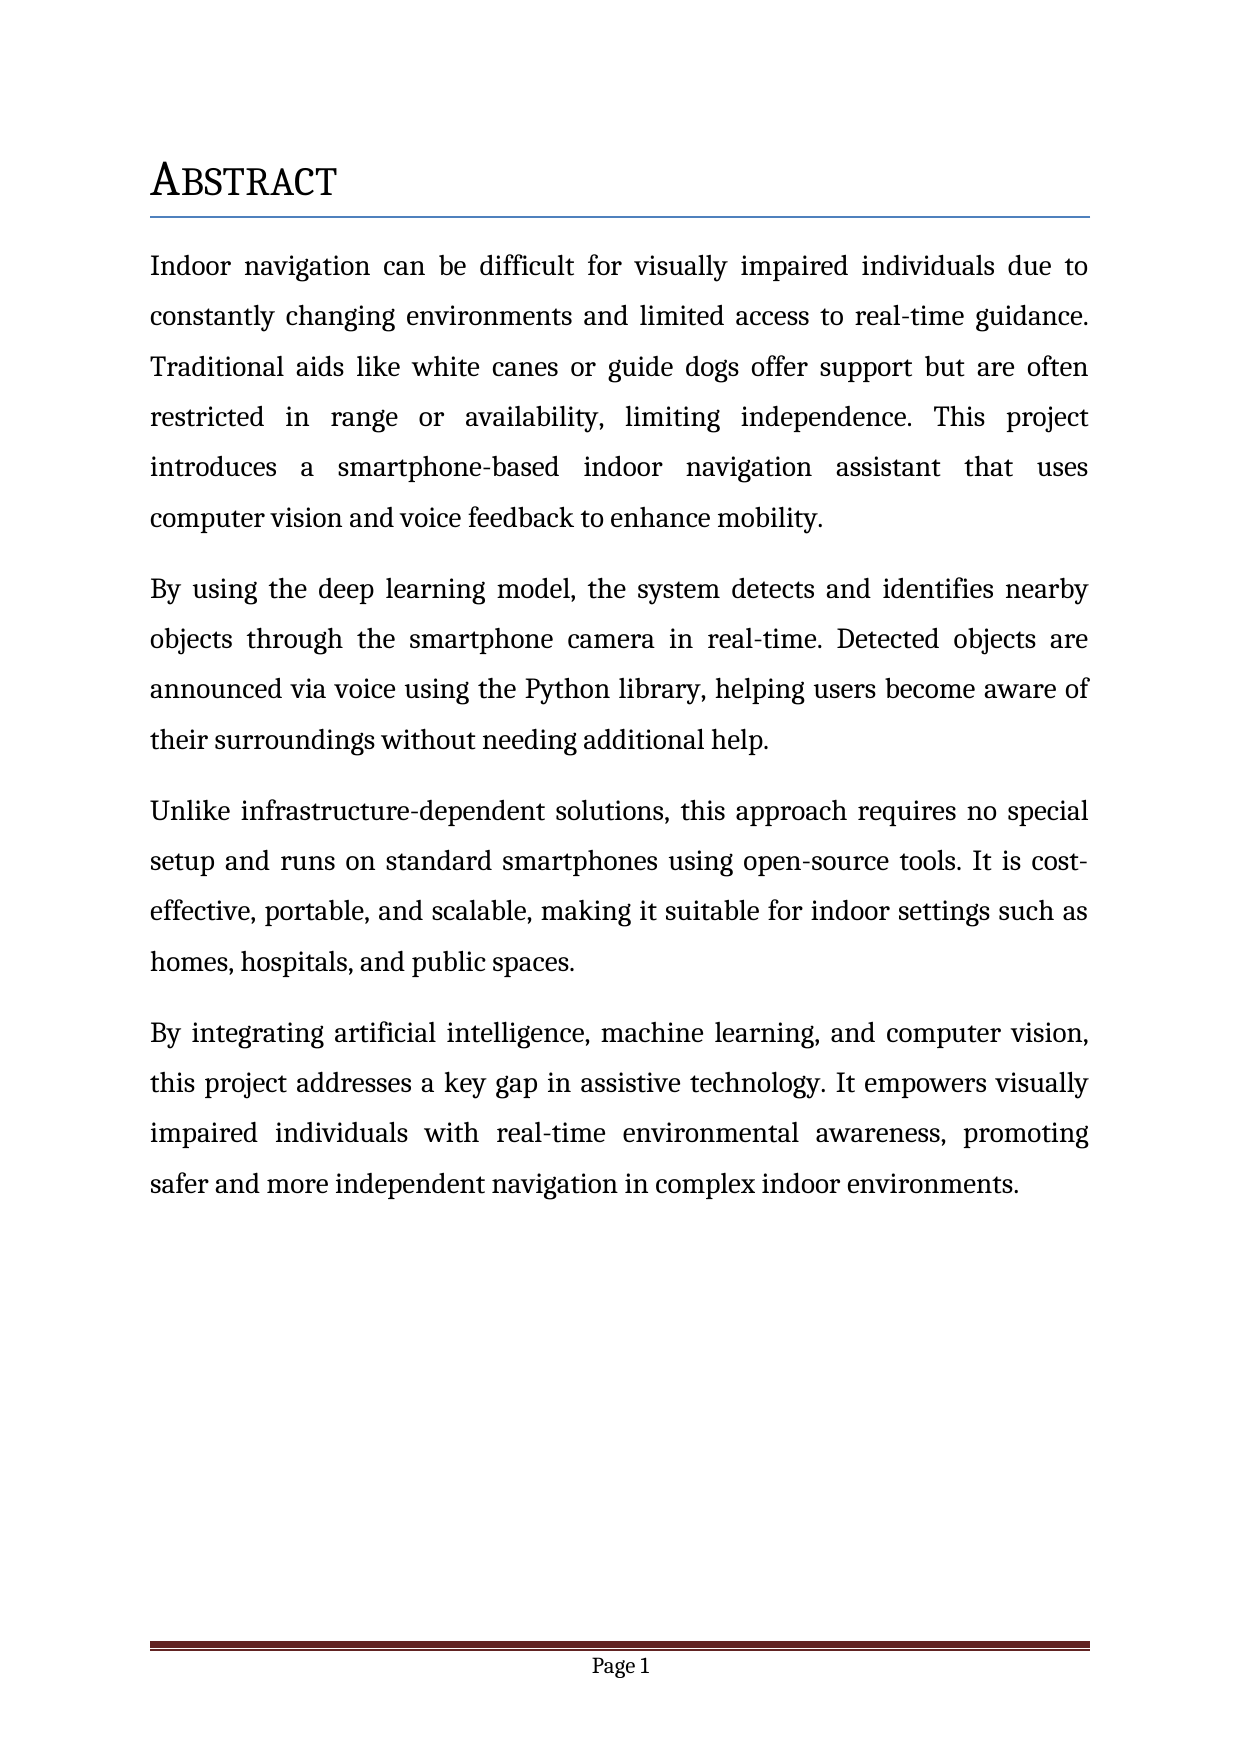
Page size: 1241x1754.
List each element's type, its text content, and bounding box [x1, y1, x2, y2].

title Abstract [150, 150, 1090, 216]
text By using the deep learning model, the system detects and identifies nearby objects through the smartphone camera in real-time. Detected objects are announced via voice using the Python library, helping users become aware of their surroundings without needing additional help. [150, 572, 1090, 756]
text Indoor navigation can be difficult for visually impaired individuals due to constantly changing environments and limited access to real-time guidance. Traditional aids like white canes or guide dogs offer support but are often restricted in range or availability, limiting independence. This project introduces a smartphone-based indoor navigation assistant that uses computer vision and voice feedback to enhance mobility. [150, 249, 1090, 534]
text Unlike infrastructure-dependent solutions, this approach requires no special setup and runs on standard smartphones using open-source tools. It is cost-effective, portable, and scalable, making it suitable for indoor settings such as homes, hospitals, and public spaces. [150, 794, 1090, 978]
text By integrating artificial intelligence, machine learning, and computer vision, this project addresses a key gap in assistive technology. It empowers visually impaired individuals with real-time environmental awareness, promoting safer and more independent navigation in complex indoor environments. [150, 1016, 1090, 1201]
